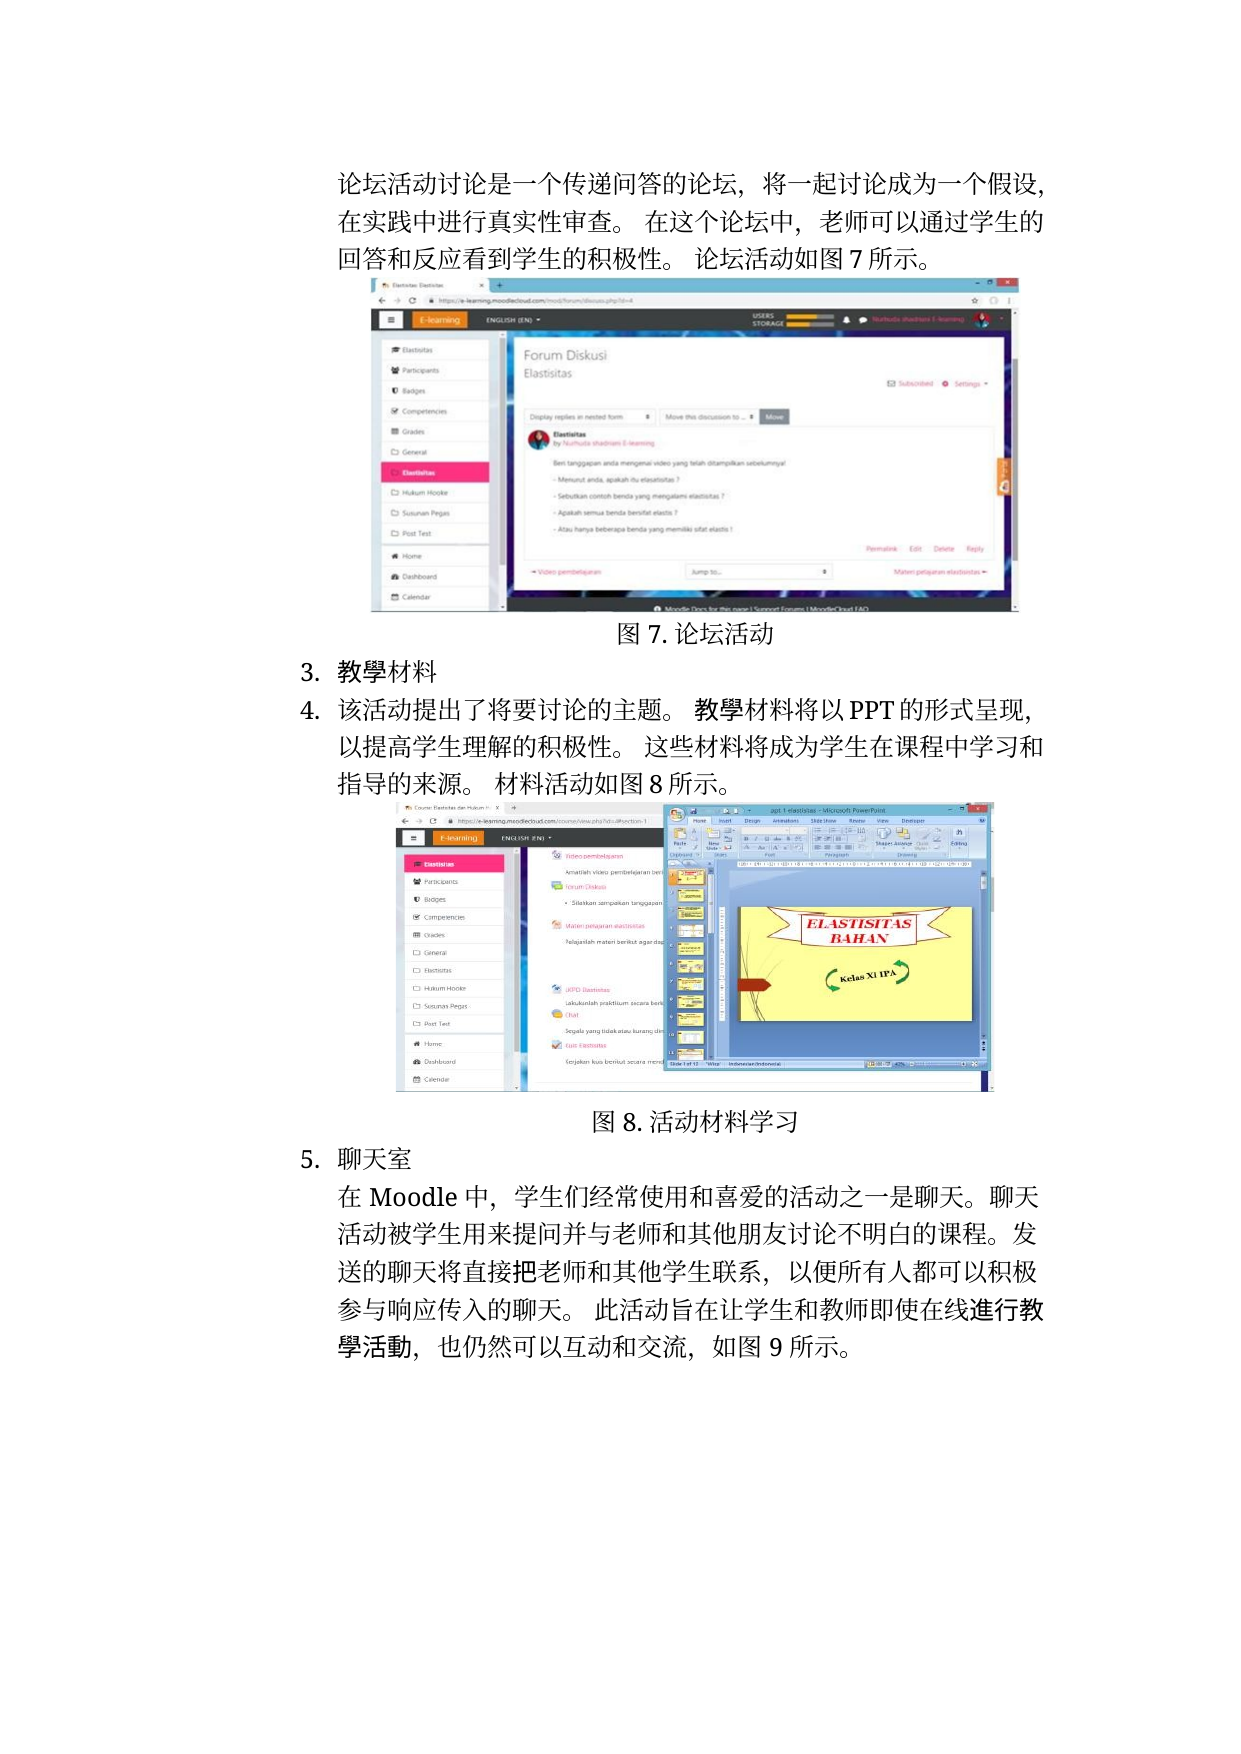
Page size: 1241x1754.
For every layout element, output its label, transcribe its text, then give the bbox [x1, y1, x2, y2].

list 图 7. 论坛活动 [337, 614, 1053, 652]
list 该活动提出了将要讨论的主题。 教學材料将以PPT的形式呈现，以提高学生理解的积极性。 这些材料将成为学生在课程中学习和指导的来源。 材料活动如图8所示。 [300, 689, 1053, 802]
list 论坛活动讨论是一个传递问答的论坛，将一起讨论成为一个假设，在实践中进行真实性审查。 在这个论坛中，老师可以通过学生的回答和反应看到学生的积极性。 论坛活动如图7所示。 [337, 164, 1053, 277]
picture [369, 277, 1021, 614]
list 图 8. 活动材料学习 [337, 1102, 1053, 1139]
picture [395, 802, 995, 1092]
list 教學材料 [300, 652, 1053, 689]
list 聊天室 [300, 1139, 1053, 1177]
list 在 Moodle 中，学生们经常使用和喜爱的活动之一是聊天。聊天活动被学生用来提问并与老师和其他朋友讨论不明白的课程。发送的聊天将直接把老师和其他学生联系，以便所有人都可以积极参与响应传入的聊天。 此活动旨在让学生和教师即使在线進行教學活動，也仍然可以互动和交流，如图 9 所示。 [337, 1177, 1053, 1364]
